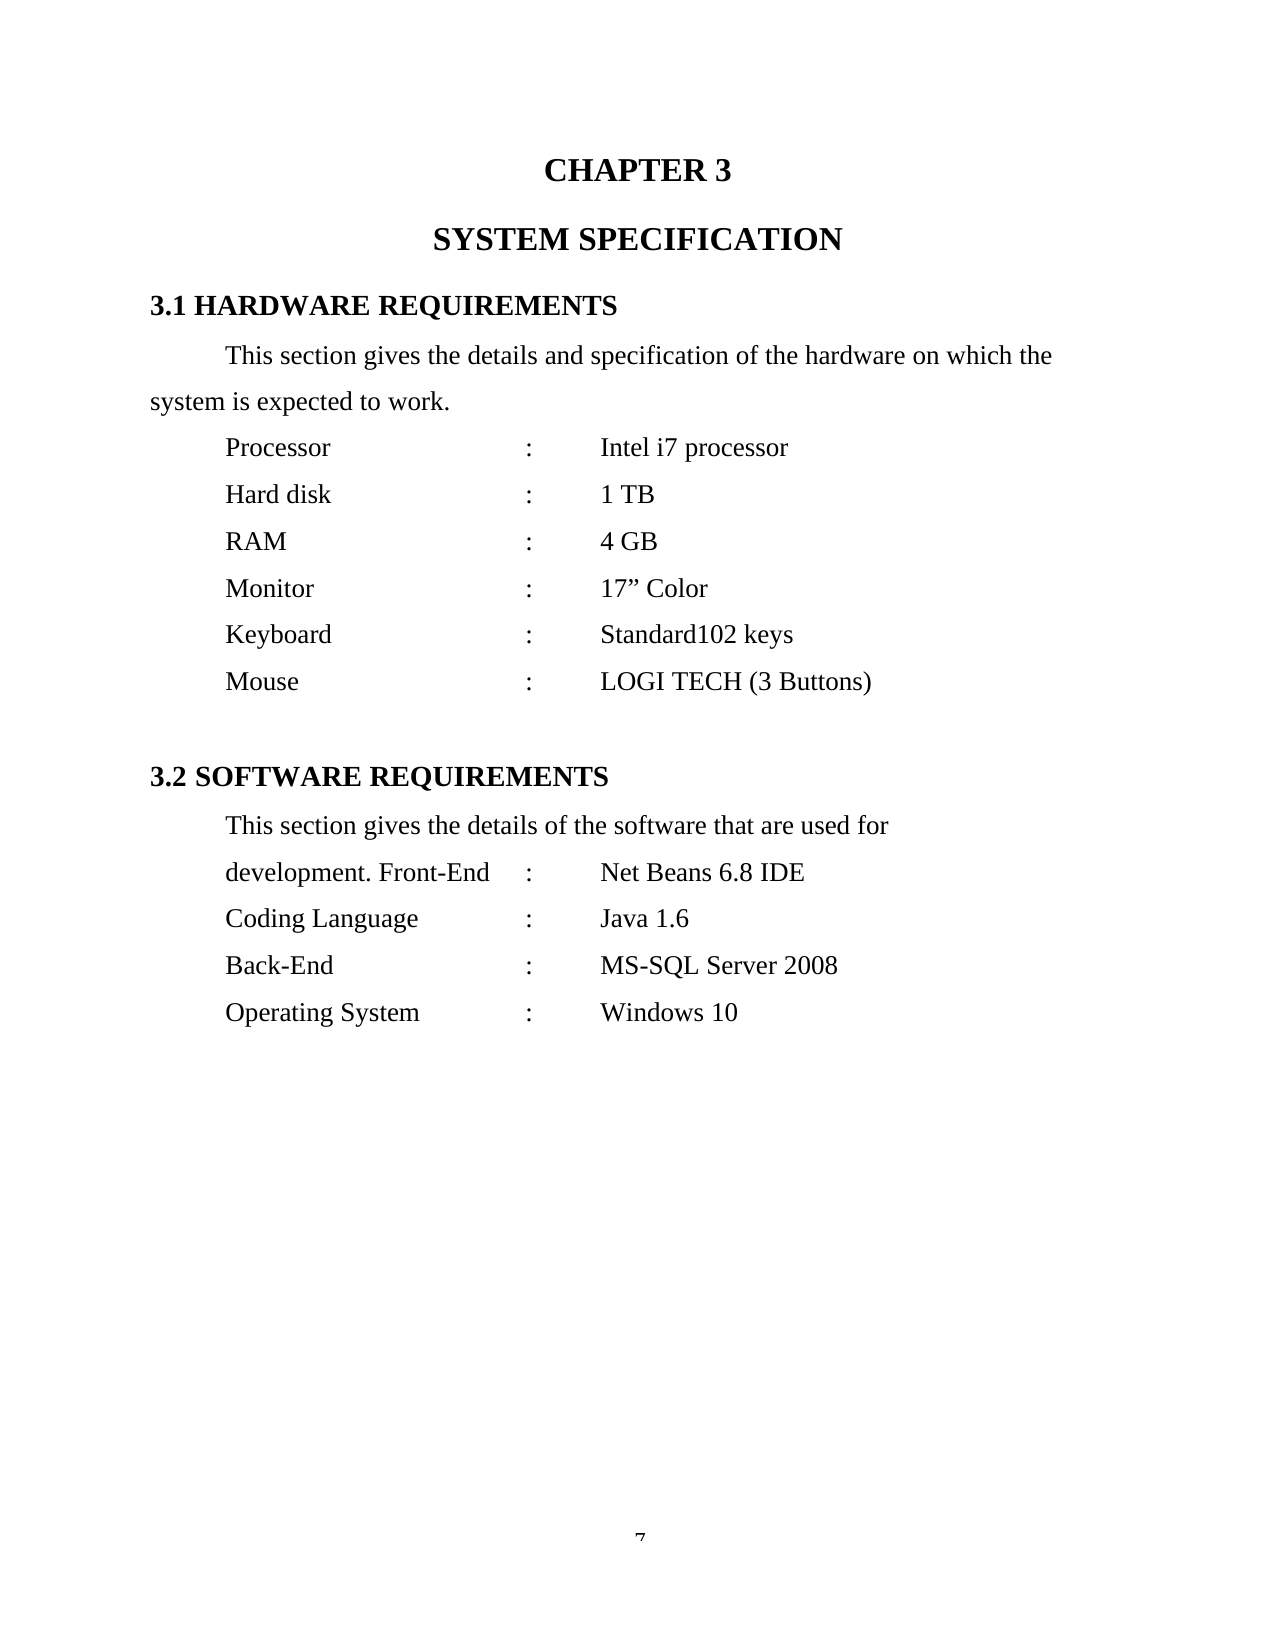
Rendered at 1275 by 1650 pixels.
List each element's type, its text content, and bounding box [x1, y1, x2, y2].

text Coding Language : Java 1.6 [225, 903, 1177, 933]
text Operating System : Windows 10 [225, 996, 1177, 1027]
text This section gives the details of the software that are used for development. Front-End : Net Beans 6.8 IDE [225, 809, 1042, 887]
text Monitor : 17” Color [225, 572, 1177, 603]
text RAM : 4 GB [225, 525, 1177, 556]
text Processor : Intel i7 processor [225, 431, 1177, 462]
subtitle SOFTWARE REQUIREMENTS [150, 759, 1177, 792]
text This section gives the details and specification of the hardware on which the system is expected to work. [150, 339, 1127, 416]
text Hard disk : 1 TB [225, 478, 1177, 509]
subtitle HARDWARE REQUIREMENTS [150, 289, 1177, 322]
text Mouse : LOGI TECH (3 Buttons) [225, 665, 1177, 696]
text Back-End : MS-SQL Server 2008 [225, 949, 1177, 980]
subtitle CHAPTER 3 SYSTEM SPECIFICATION [433, 150, 845, 258]
text Keyboard : Standard102 keys [225, 618, 1177, 649]
